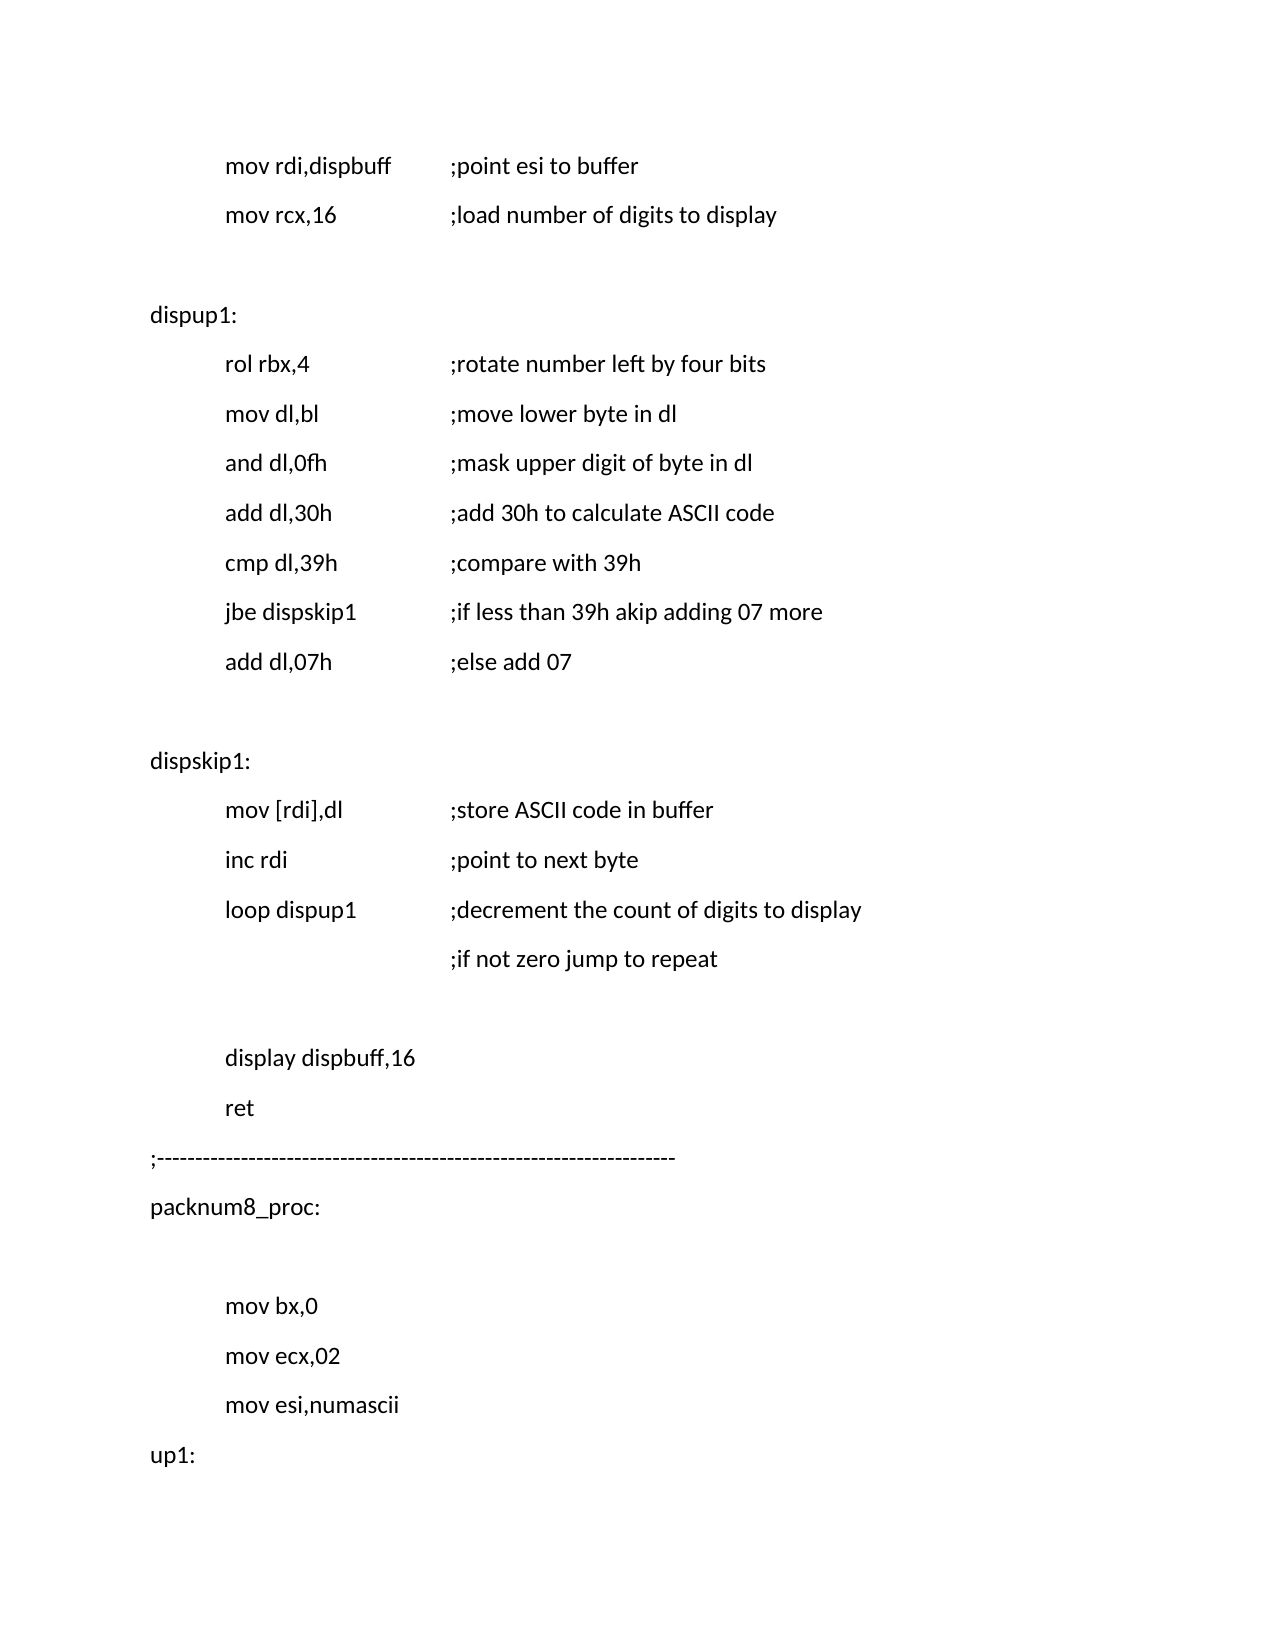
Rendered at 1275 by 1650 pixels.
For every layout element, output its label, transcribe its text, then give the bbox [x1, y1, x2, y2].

text mov [rdi],dl ;store ASCII code in buffer [150, 794, 1125, 825]
text packnum8_proc: [150, 1191, 1125, 1222]
text dispup1: [150, 299, 1125, 329]
text inc rdi ;point to next byte [150, 844, 1125, 875]
text mov rdi,dispbuff ;point esi to buffer [150, 150, 1125, 181]
text mov dl,bl ;move lower byte in dl [150, 398, 1125, 428]
text up1: [150, 1439, 1125, 1470]
text and dl,0fh ;mask upper digit of byte in dl [150, 447, 1125, 478]
text ;if not zero jump to repeat [150, 943, 1125, 974]
text mov ecx,02 [150, 1340, 1125, 1371]
text cmp dl,39h ;compare with 39h [150, 547, 1125, 577]
text dispskip1: [150, 745, 1125, 776]
text mov esi,numascii [150, 1389, 1125, 1420]
text ret [150, 1092, 1125, 1123]
text add dl,07h ;else add 07 [150, 646, 1125, 676]
text rol rbx,4 ;rotate number left by four bits [150, 348, 1125, 379]
text mov rcx,16 ;load number of digits to display [150, 199, 1125, 230]
text ;-------------------------------------------------------------------- [150, 1142, 1125, 1172]
text jbe dispskip1 ;if less than 39h akip adding 07 more [150, 596, 1125, 627]
text loop dispup1 ;decrement the count of digits to display [150, 894, 1125, 924]
text display dispbuff,16 [150, 1042, 1125, 1073]
text mov bx,0 [150, 1290, 1125, 1321]
text add dl,30h ;add 30h to calculate ASCII code [150, 497, 1125, 528]
